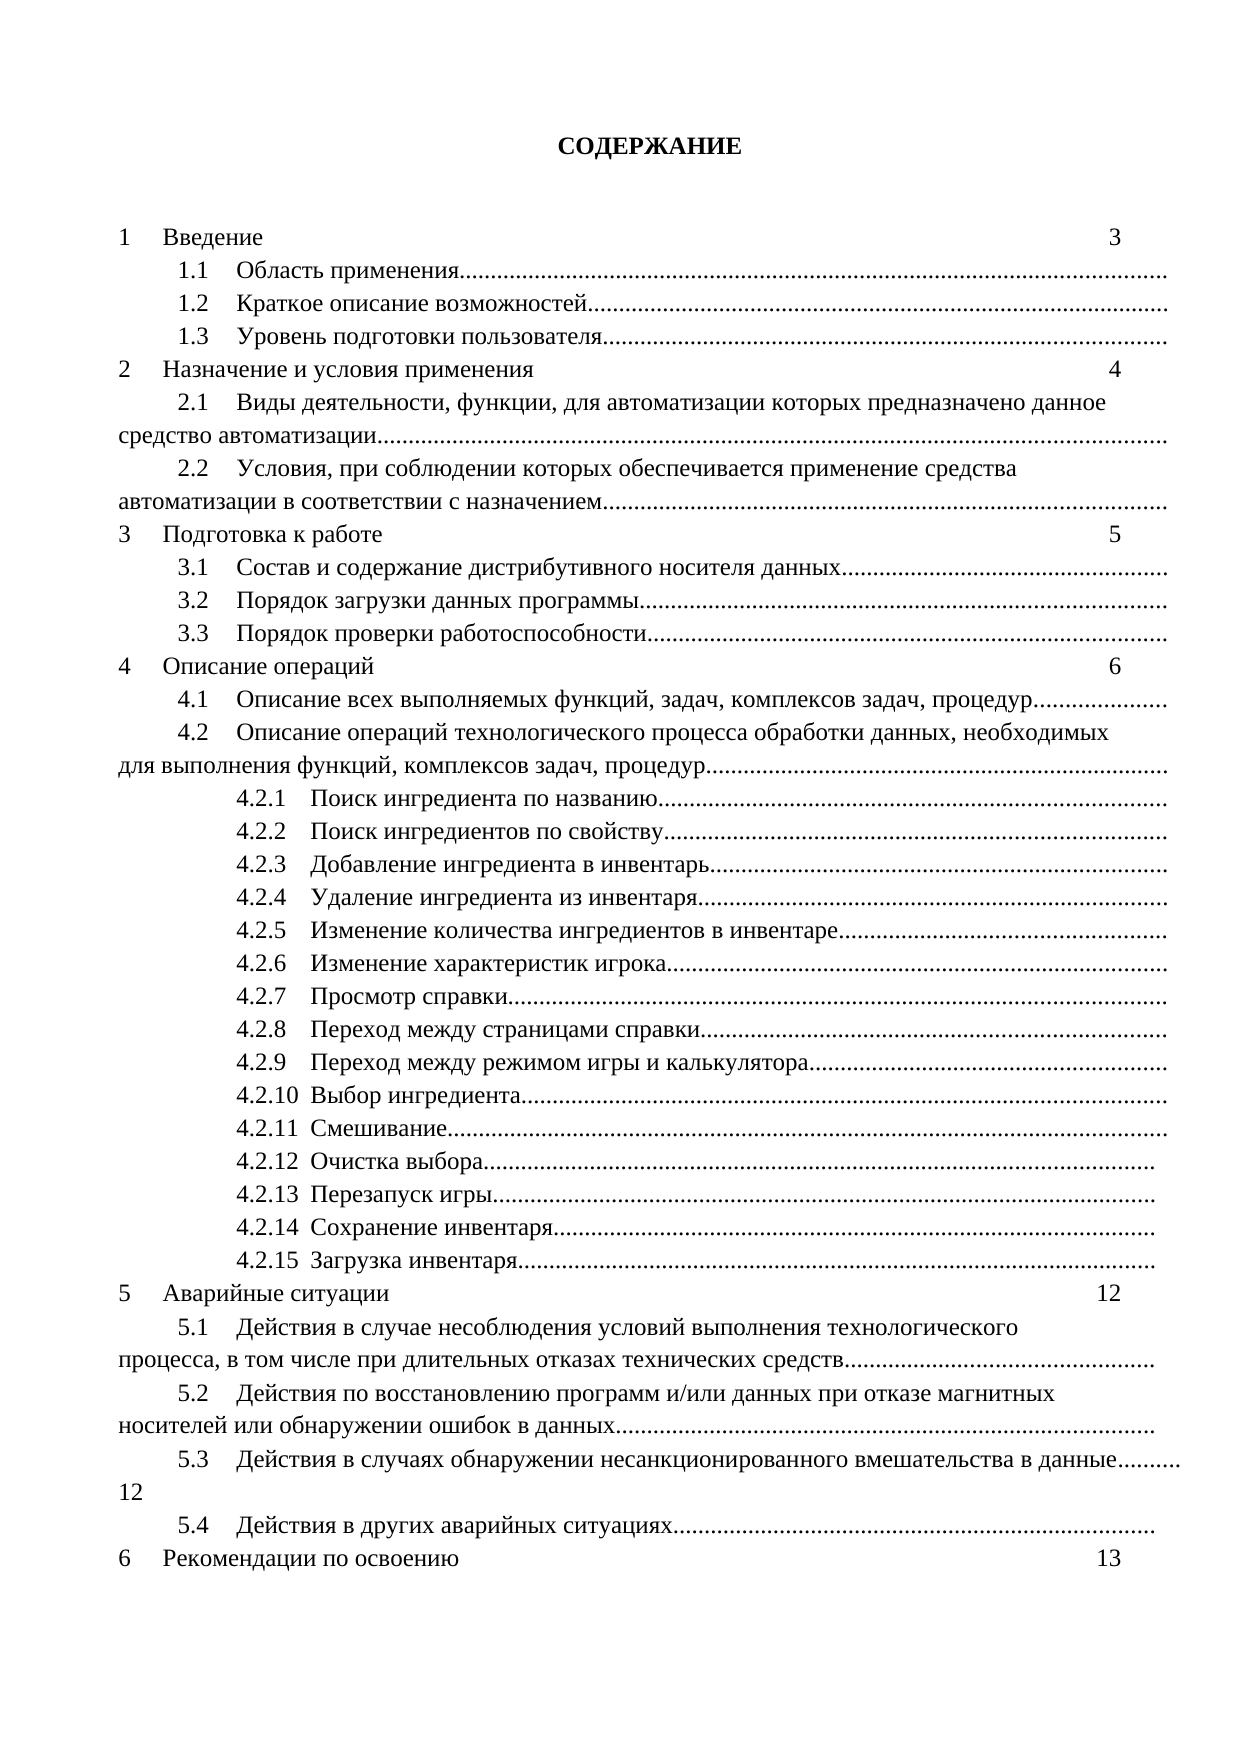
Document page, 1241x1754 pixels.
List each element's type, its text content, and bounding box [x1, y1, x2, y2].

text Содержание [118, 131, 1181, 160]
